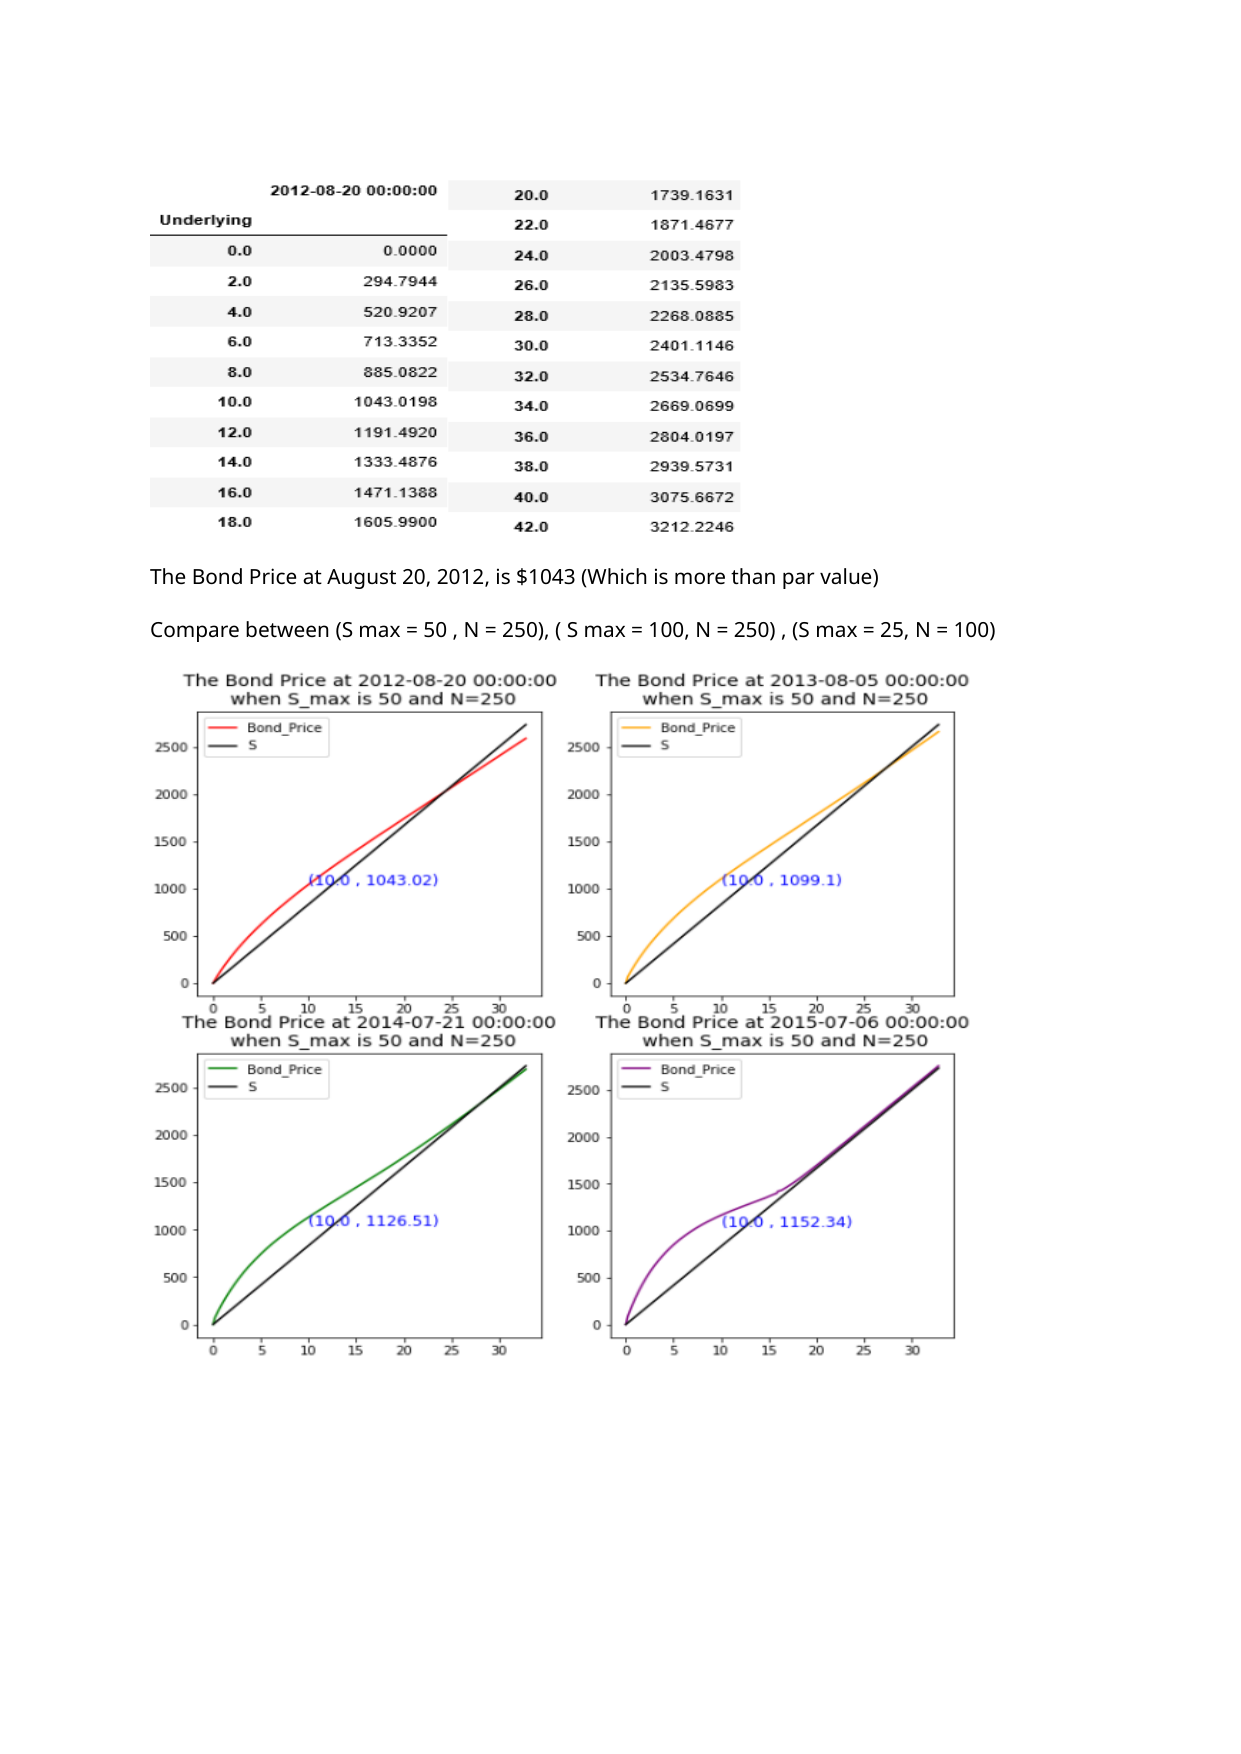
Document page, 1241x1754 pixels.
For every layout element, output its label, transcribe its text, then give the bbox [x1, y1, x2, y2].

text Compare between (S max = 50 , N = 250), ( S max = 100, N = 250) , (S max = 25, N = 100) [150, 616, 1090, 644]
text The Bond Price at August 20, 2012, is $1043 (Which is more than par value) [150, 562, 1090, 591]
picture [150, 177, 741, 538]
picture [150, 669, 971, 1358]
